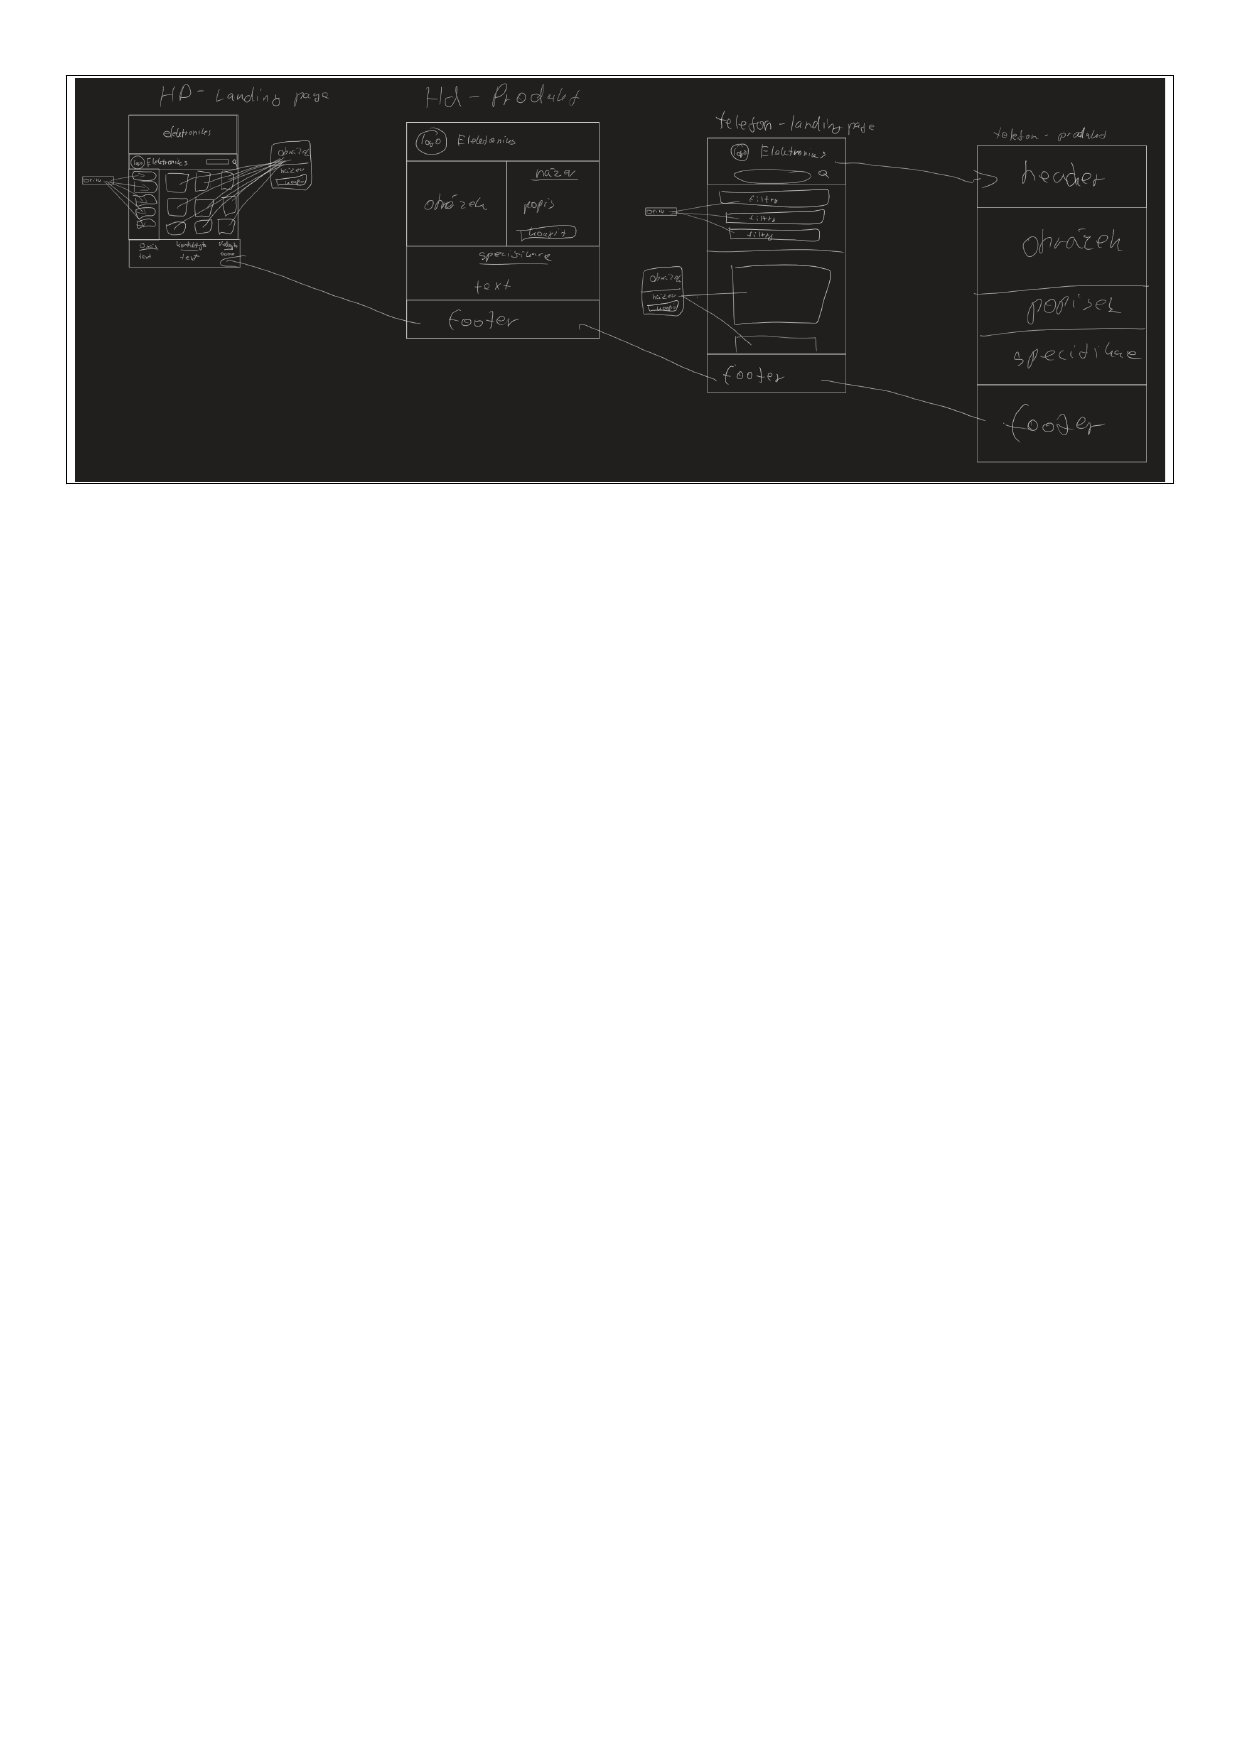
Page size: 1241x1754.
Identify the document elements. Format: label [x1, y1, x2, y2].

picture [75, 78, 1166, 482]
